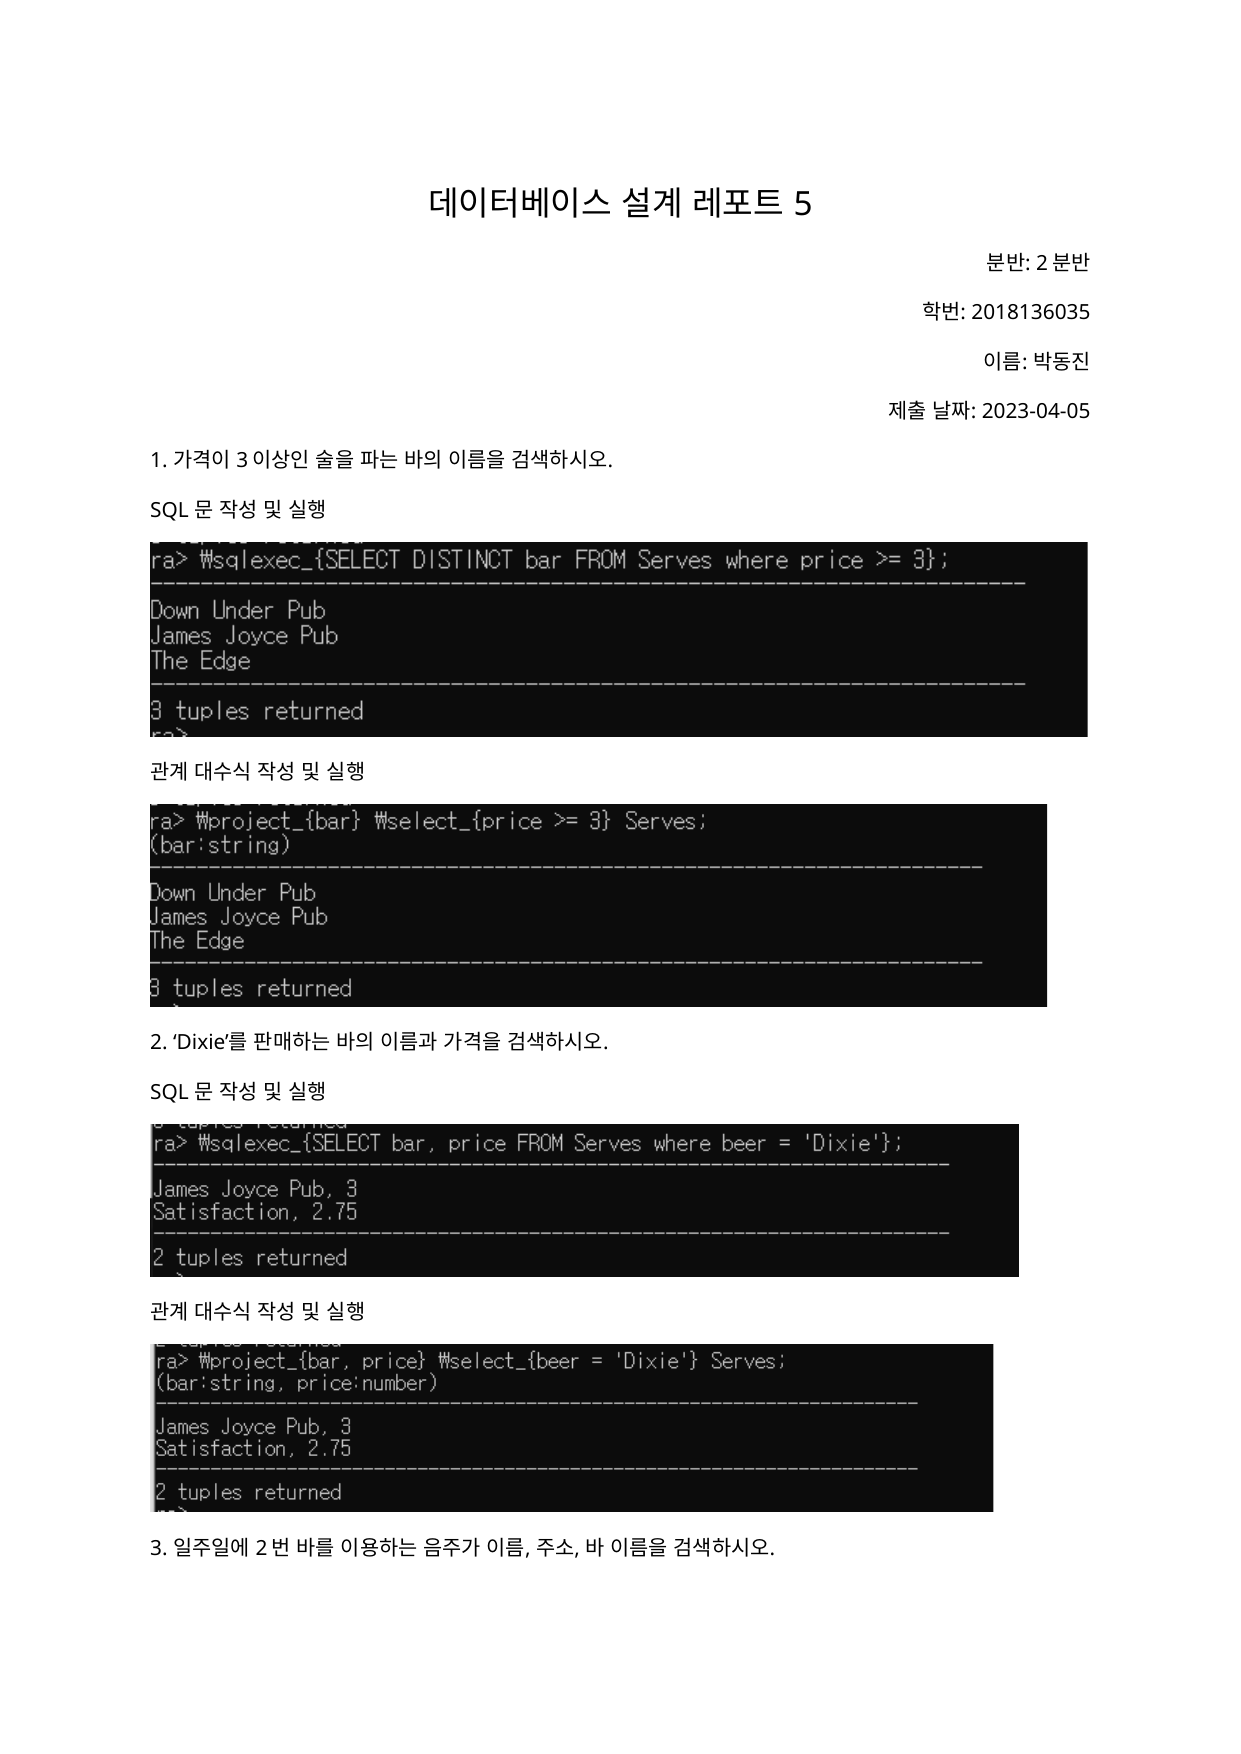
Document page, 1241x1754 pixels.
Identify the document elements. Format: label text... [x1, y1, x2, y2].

picture [150, 804, 1048, 1007]
text 관계 대수식 작성 및 실행 [150, 755, 1090, 785]
text 관계 대수식 작성 및 실행 [150, 1295, 1090, 1326]
text 분반: 2분반 [150, 246, 1090, 276]
text 학번: 2018136035 [150, 296, 1090, 326]
text 1. 가격이 3이상인 술을 파는 바의 이름을 검색하시오. [150, 444, 1090, 474]
picture [150, 542, 1088, 737]
text 제출 날짜: 2023-04-05 [150, 394, 1090, 424]
text 이름: 박동진 [150, 345, 1090, 375]
text SQL 문 작성 및 실행 [150, 493, 1090, 523]
text 데이터베이스 설계 레포트 5 [150, 177, 1090, 226]
text 2. ‘Dixie’를 판매하는 바의 이름과 가격을 검색하시오. [150, 1026, 1090, 1056]
text 3. 일주일에 2번 바를 이용하는 음주가 이름, 주소, 바 이름을 검색하시오. [150, 1531, 1090, 1561]
picture [150, 1124, 1019, 1277]
text SQL 문 작성 및 실행 [150, 1075, 1090, 1105]
picture [150, 1344, 994, 1512]
